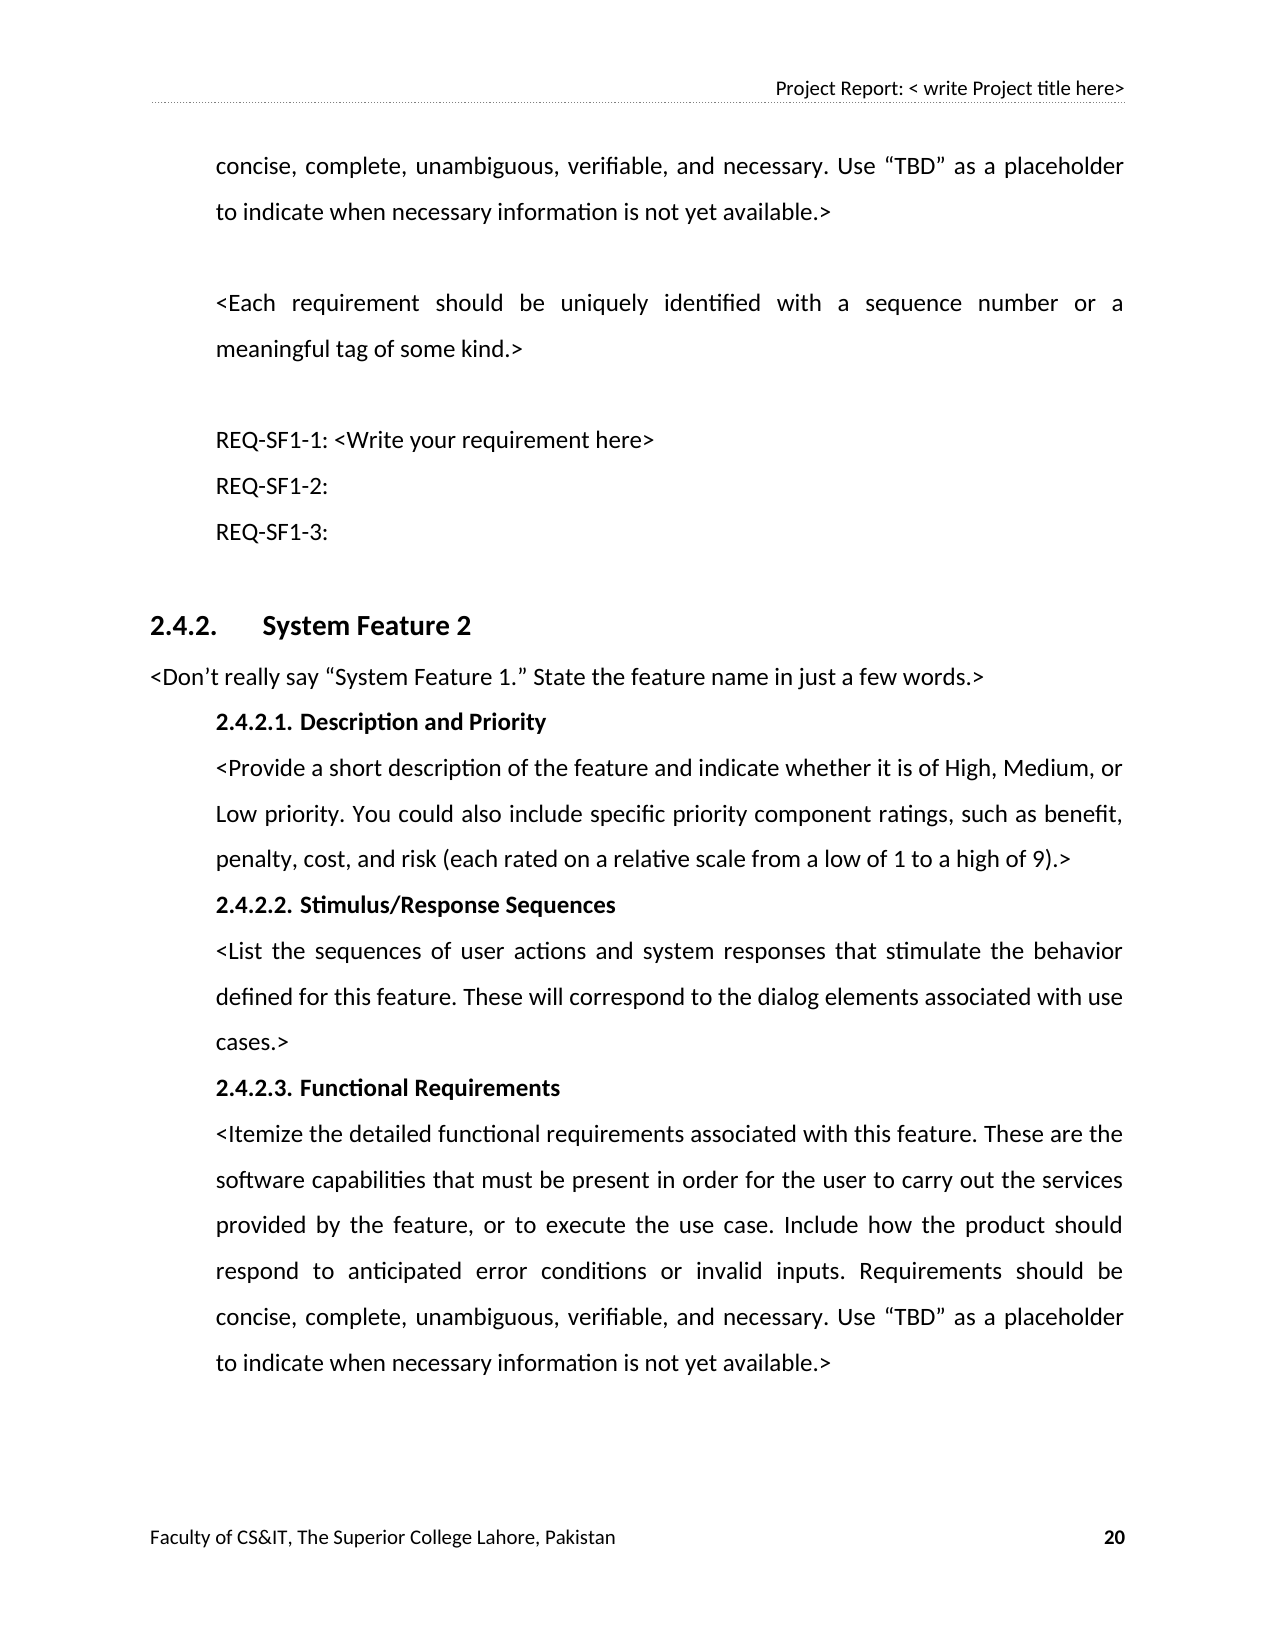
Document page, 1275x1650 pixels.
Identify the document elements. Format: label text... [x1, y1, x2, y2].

text REQ-SF1-1: <Write your requirement here> [216, 424, 1125, 455]
text REQ-SF1-2: [216, 470, 1125, 501]
text <Don’t really say “System Feature 1.” State the feature name in just a few words.> [150, 661, 1125, 691]
text <List the sequences of user actions and system responses that stimulate the behavior defined for this feature. These will correspond to the dialog elements associated with use cases.> [216, 935, 1125, 1057]
text REQ-SF1-3: [216, 516, 1125, 546]
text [216, 150, 1125, 226]
subtitle Functional Requirements [216, 1072, 1125, 1103]
text <Each requirement should be uniquely identified with a sequence number or a meaningful tag of some kind.> [216, 287, 1125, 363]
subtitle Description and Priority [216, 706, 1125, 737]
subtitle Stimulus/Response Sequences [216, 889, 1125, 920]
subtitle System Feature 2 [150, 607, 1125, 643]
text <Provide a short description of the feature and indicate whether it is of High, Medium, or Low priority. You could also include specific priority component ratings, such as benefit, penalty, cost, and risk (each rated on a relative scale from a low of 1 to a high of 9).> [216, 752, 1125, 874]
